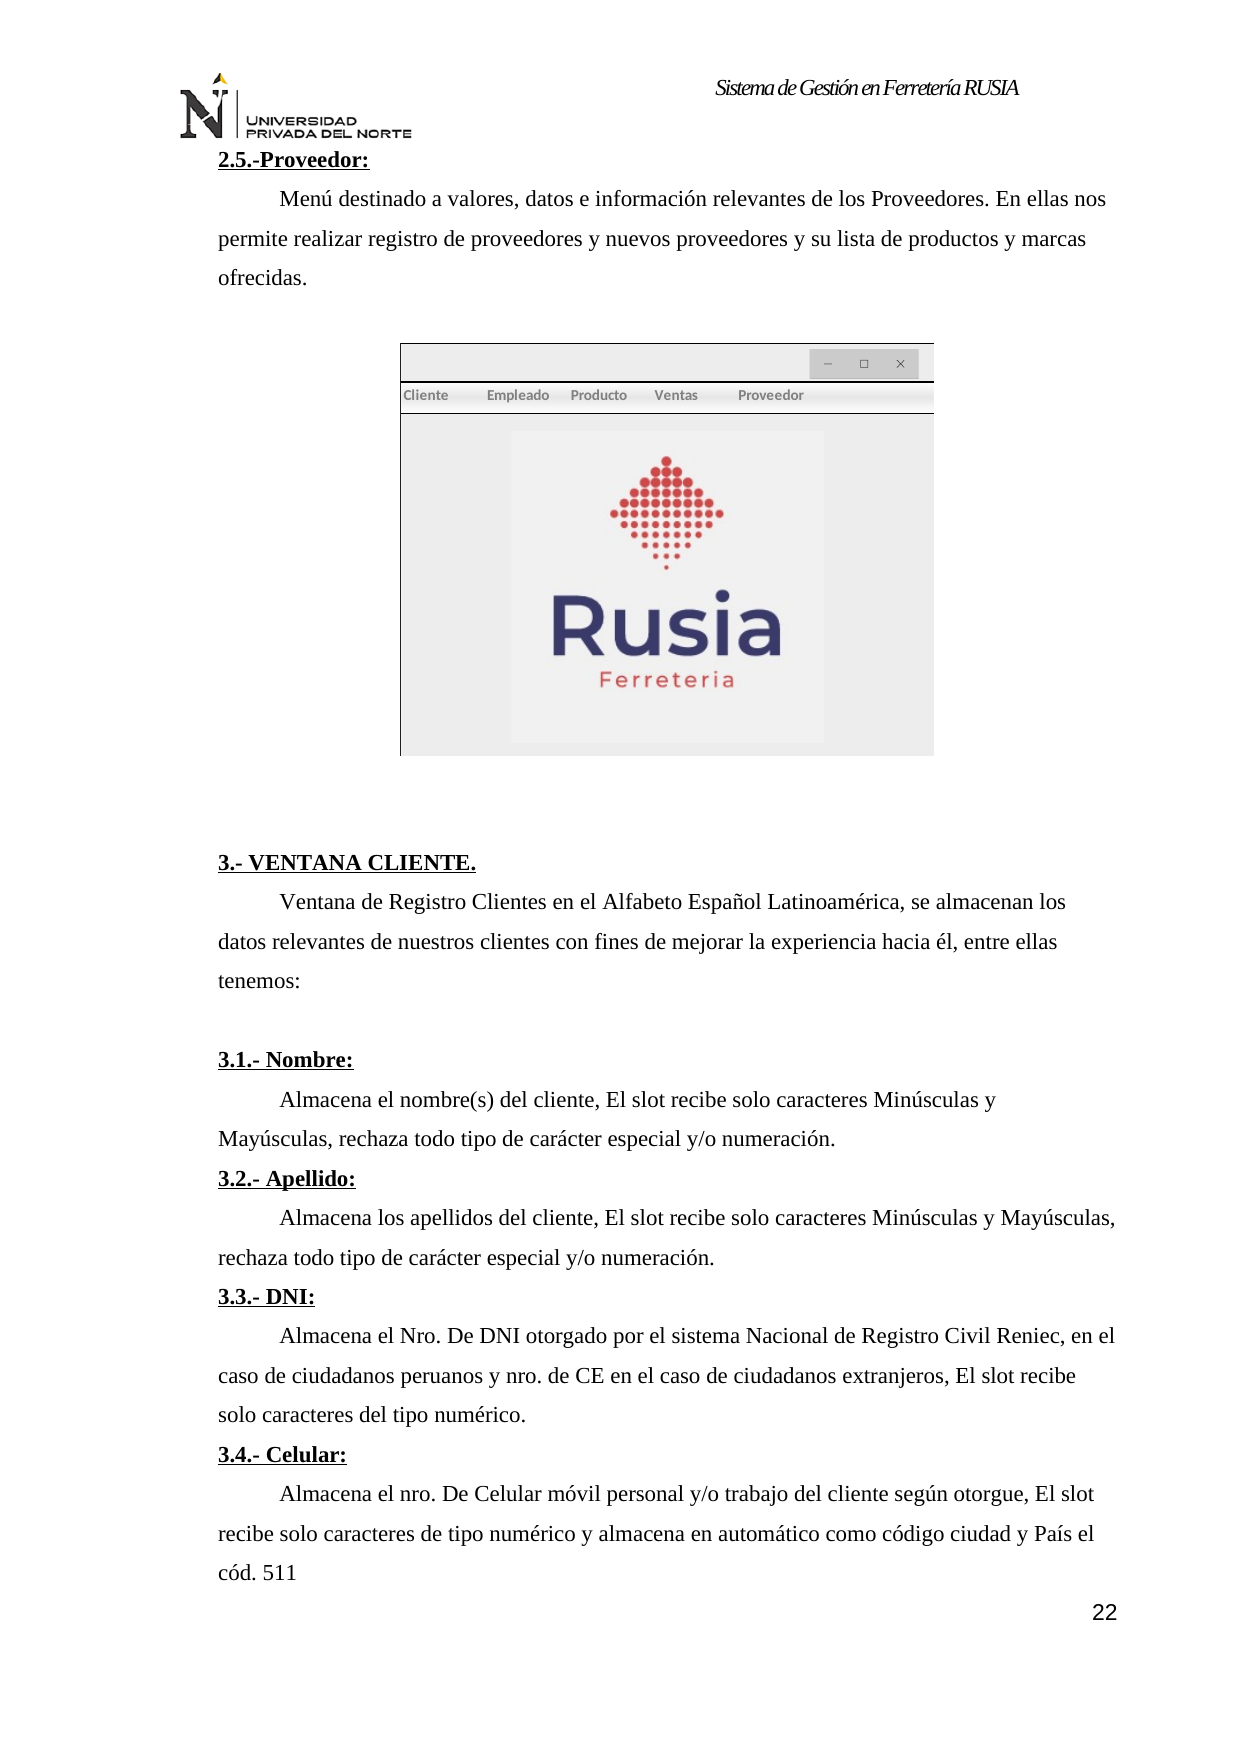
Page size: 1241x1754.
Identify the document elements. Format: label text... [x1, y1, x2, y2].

text Menú destinado a valores, datos e información relevantes de los Proveedores. En ellas nos permite realizar registro de proveedores y nuevos proveedores y su lista de productos y marcas ofrecidas. [218, 185, 1117, 291]
text Ventana de Registro Clientes en el Alfabeto Español Latinoamérica, se almacenan los datos relevantes de nuestros clientes con fines de mejorar la experiencia hacia él, entre ellas tenemos: [218, 888, 1117, 993]
text 3.3.- DNI: [218, 1283, 1117, 1309]
text 3.- VENTANA CLIENTE. [218, 849, 1117, 875]
text Almacena el nro. De Celular móvil personal y/o trabajo del cliente según otorgue, El slot recibe solo caracteres de tipo numérico y almacena en automático como código ciudad y País el cód. 511 [218, 1480, 1117, 1586]
text 3.4.- Celular: [218, 1441, 1117, 1467]
text 2.5.-Proveedor: [218, 146, 1117, 172]
picture [179, 73, 412, 139]
text Almacena los apellidos del cliente, El slot recibe solo caracteres Minúsculas y Mayúsculas, rechaza todo tipo de carácter especial y/o numeración. [218, 1204, 1117, 1270]
text 3.1.- Nombre: [218, 1046, 1117, 1072]
text Almacena el nombre(s) del cliente, El slot recibe solo caracteres Minúsculas y Mayúsculas, rechaza todo tipo de carácter especial y/o numeración. [218, 1086, 1117, 1151]
text 3.2.- Apellido: [218, 1164, 1117, 1191]
text Almacena el Nro. De DNI otorgado por el sistema Nacional de Registro Civil Reniec, en el caso de ciudadanos peruanos y nro. de CE en el caso de ciudadanos extranjeros, El slot recibe solo caracteres del tipo numérico. [218, 1322, 1117, 1428]
